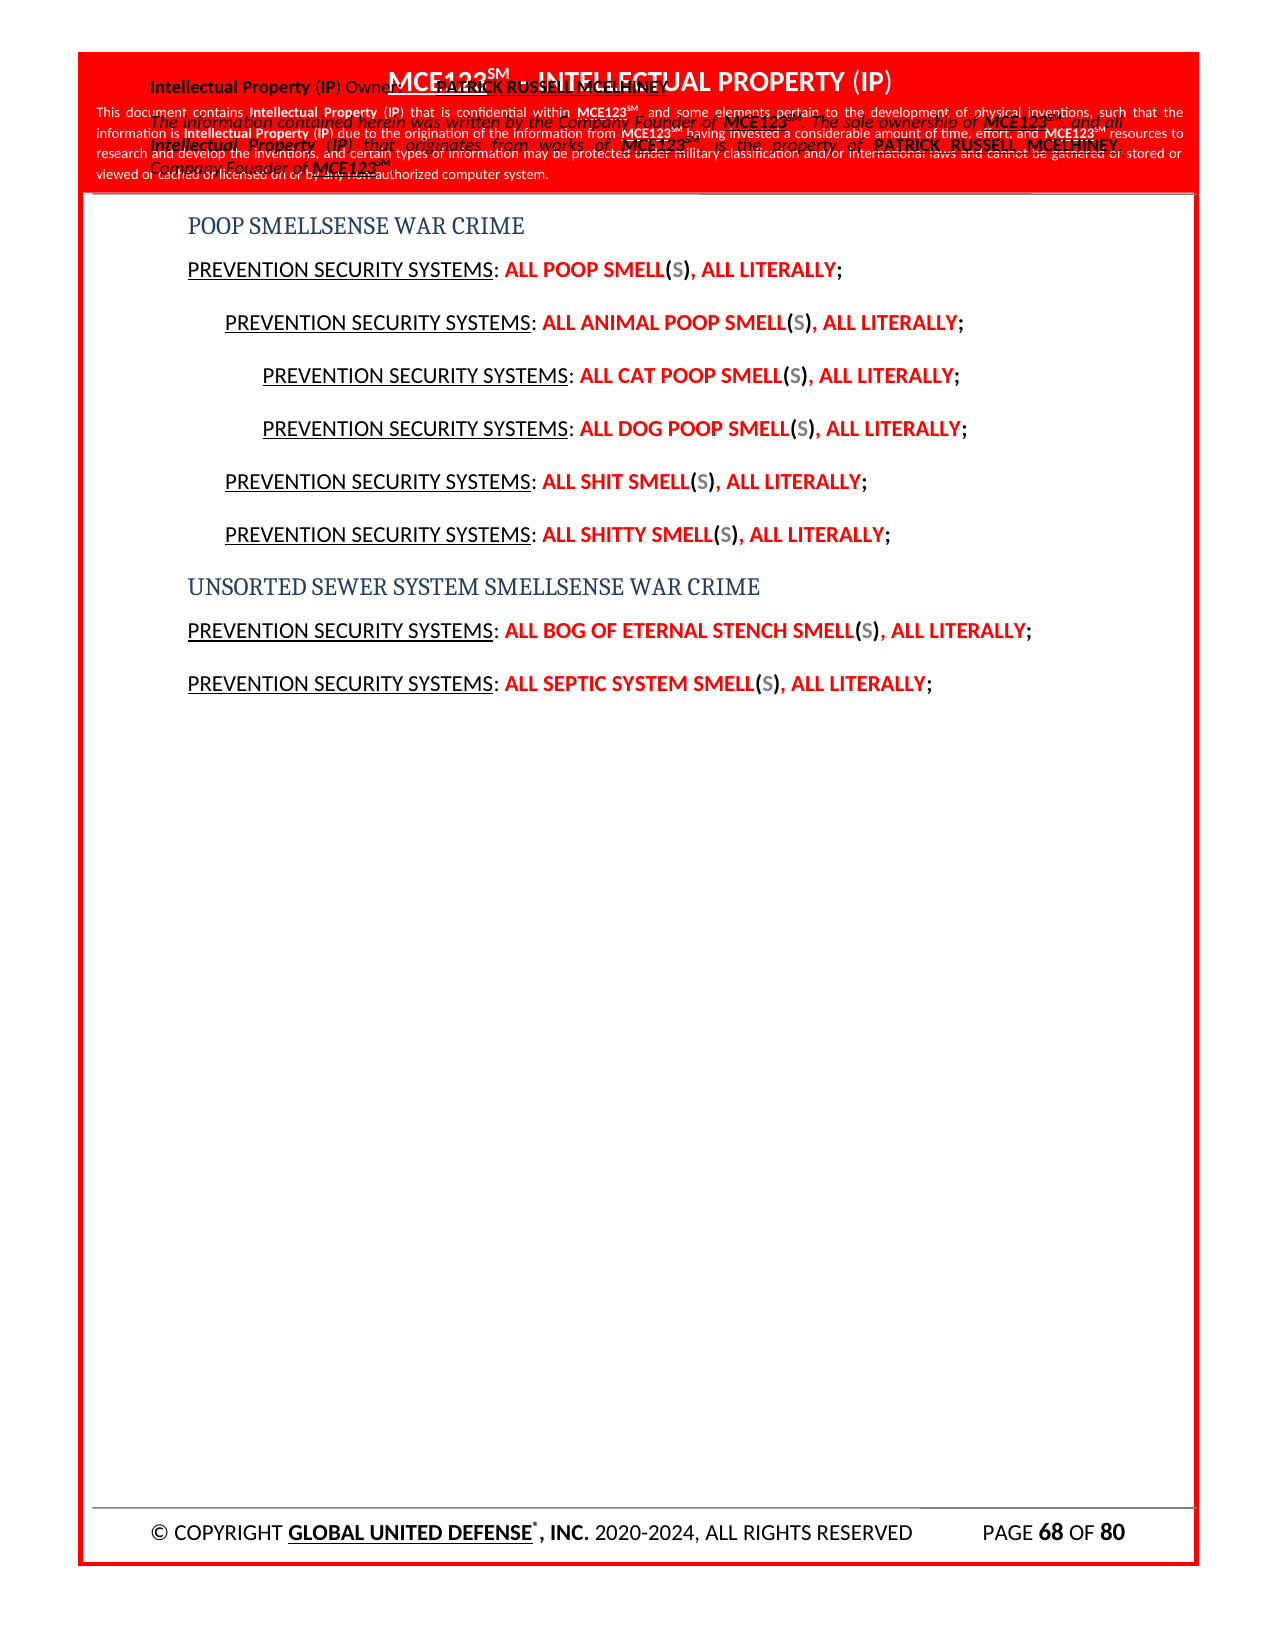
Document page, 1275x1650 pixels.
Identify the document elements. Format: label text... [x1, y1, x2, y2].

text PREVENTION SECURITY SYSTEMS: ALL POOP SMELL(S), ALL LITERALLY; [187, 255, 1125, 283]
subtitle UNSORTED SEWER SYSTEM SMELLSENSE WAR CRIME [187, 573, 1125, 602]
text PREVENTION SECURITY SYSTEMS: ALL DOG POOP SMELL(S), ALL LITERALLY; [262, 414, 1125, 442]
text PREVENTION SECURITY SYSTEMS: ALL BOG OF ETERNAL STENCH SMELL(S), ALL LITERALLY; [187, 616, 1125, 644]
text PREVENTION SECURITY SYSTEMS: ALL SHITTY SMELL(S), ALL LITERALLY; [225, 520, 1125, 548]
text PREVENTION SECURITY SYSTEMS: ALL CAT POOP SMELL(S), ALL LITERALLY; [262, 361, 1125, 389]
subtitle POOP SMELLSENSE WAR CRIME [187, 212, 1125, 240]
text PREVENTION SECURITY SYSTEMS: ALL ANIMAL POOP SMELL(S), ALL LITERALLY; [225, 308, 1125, 336]
text PREVENTION SECURITY SYSTEMS: ALL SEPTIC SYSTEM SMELL(S), ALL LITERALLY; [187, 669, 1125, 697]
text PREVENTION SECURITY SYSTEMS: ALL SHIT SMELL(S), ALL LITERALLY; [225, 467, 1125, 495]
